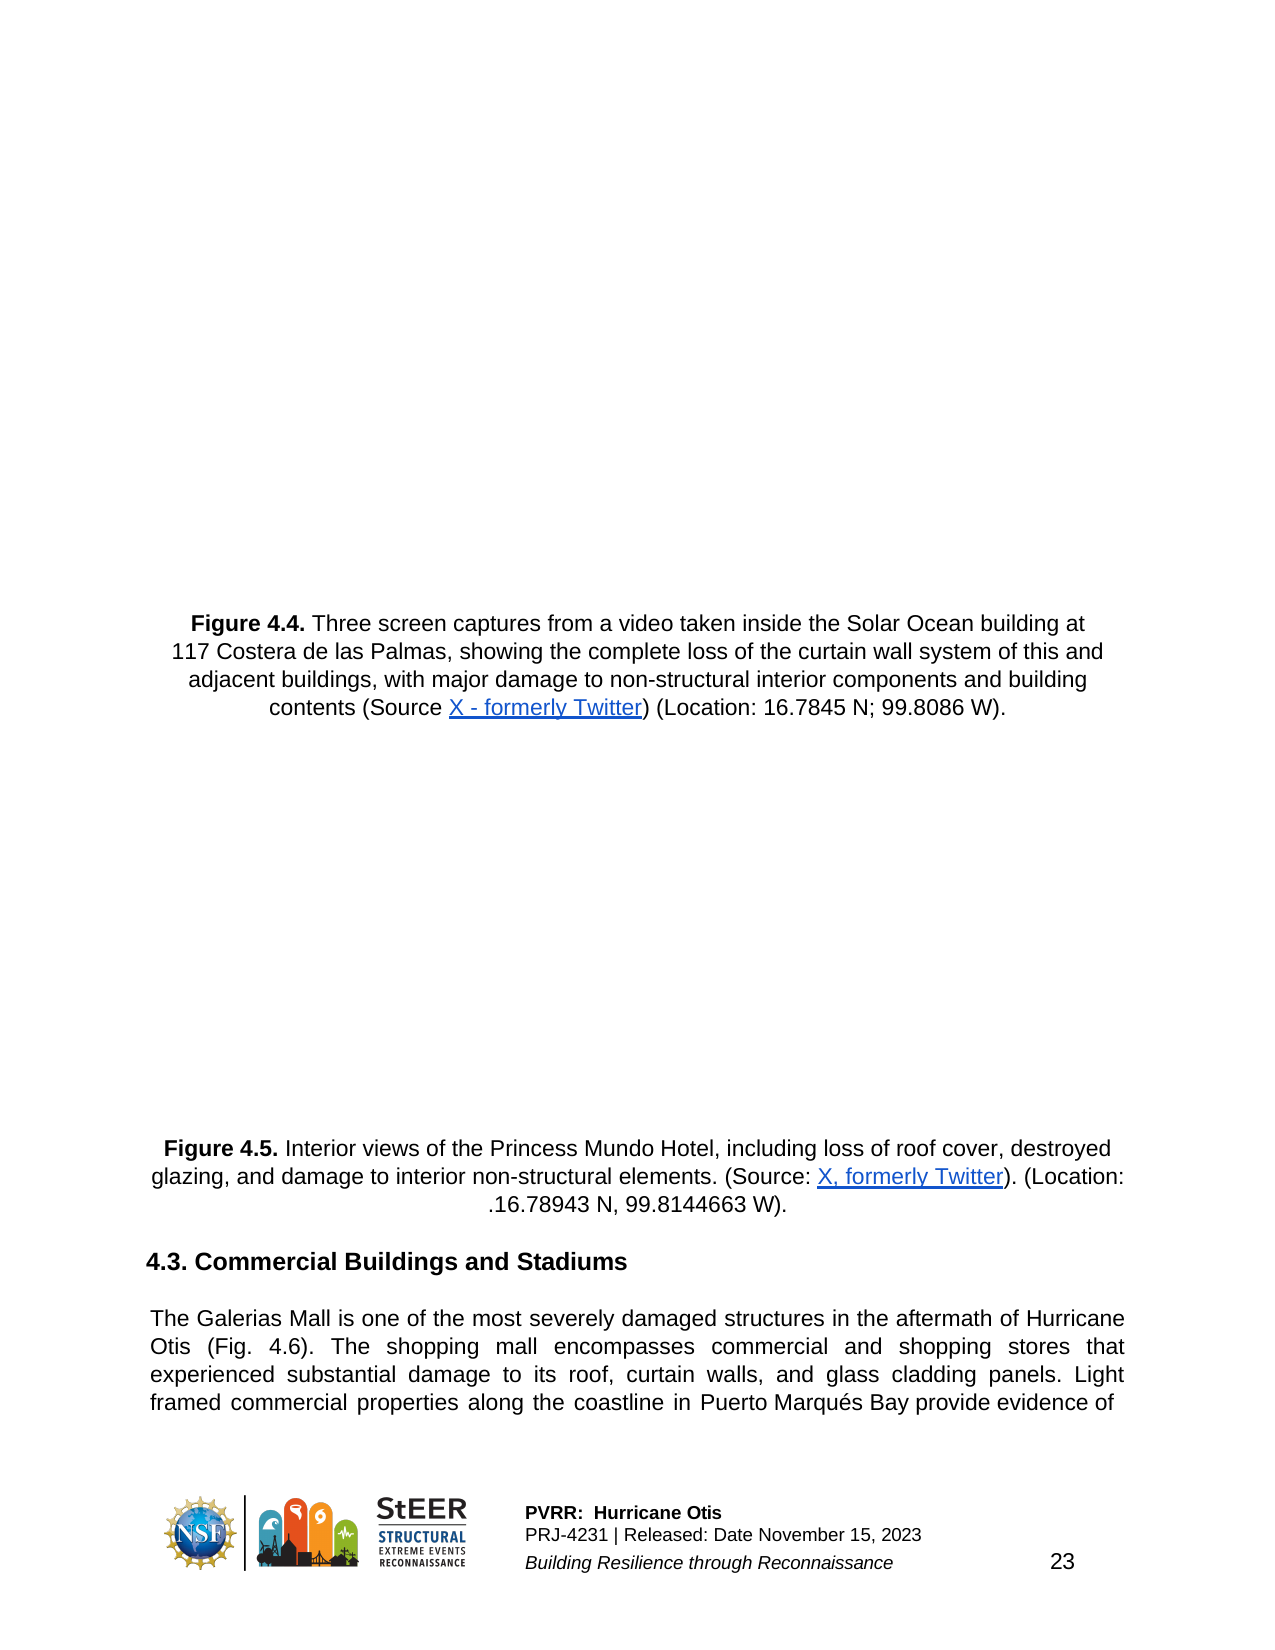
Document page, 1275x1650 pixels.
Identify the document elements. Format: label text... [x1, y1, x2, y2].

text .16.78943 N, 99.8144663 W). [114, 1191, 1161, 1217]
text The Galerias Mall is one of the most severely damaged structures in the aftermath of Hurricane Otis (Fig. 4.6). The shopping mall encompasses commercial and shopping stores that experienced substantial damage to its roof, curtain walls, and glass cladding panels. Light framed commercial properties along the coastline in Puerto Marqués Bay provide evidence of [150, 1305, 1125, 1415]
text Figure 4.5. Interior views of the Princess Mundo Hotel, including loss of roof cover, destroyed glazing, and damage to interior non-structural elements. (Source: X, formerly Twitter). (Location: [149, 1135, 1127, 1189]
subtitle Commercial Buildings and Stadiums [146, 1247, 1242, 1276]
picture [150, 1495, 479, 1571]
text Figure 4.4. Three screen captures from a video taken inside the Solar Ocean building at 117 Costera de las Palmas, showing the complete loss of the curtain wall system of this and adjacent buildings, with major damage to non-structural interior components and building contents (Source X - formerly Twitter) (Location: 16.7845 N; 99.8086 W). [169, 610, 1106, 720]
